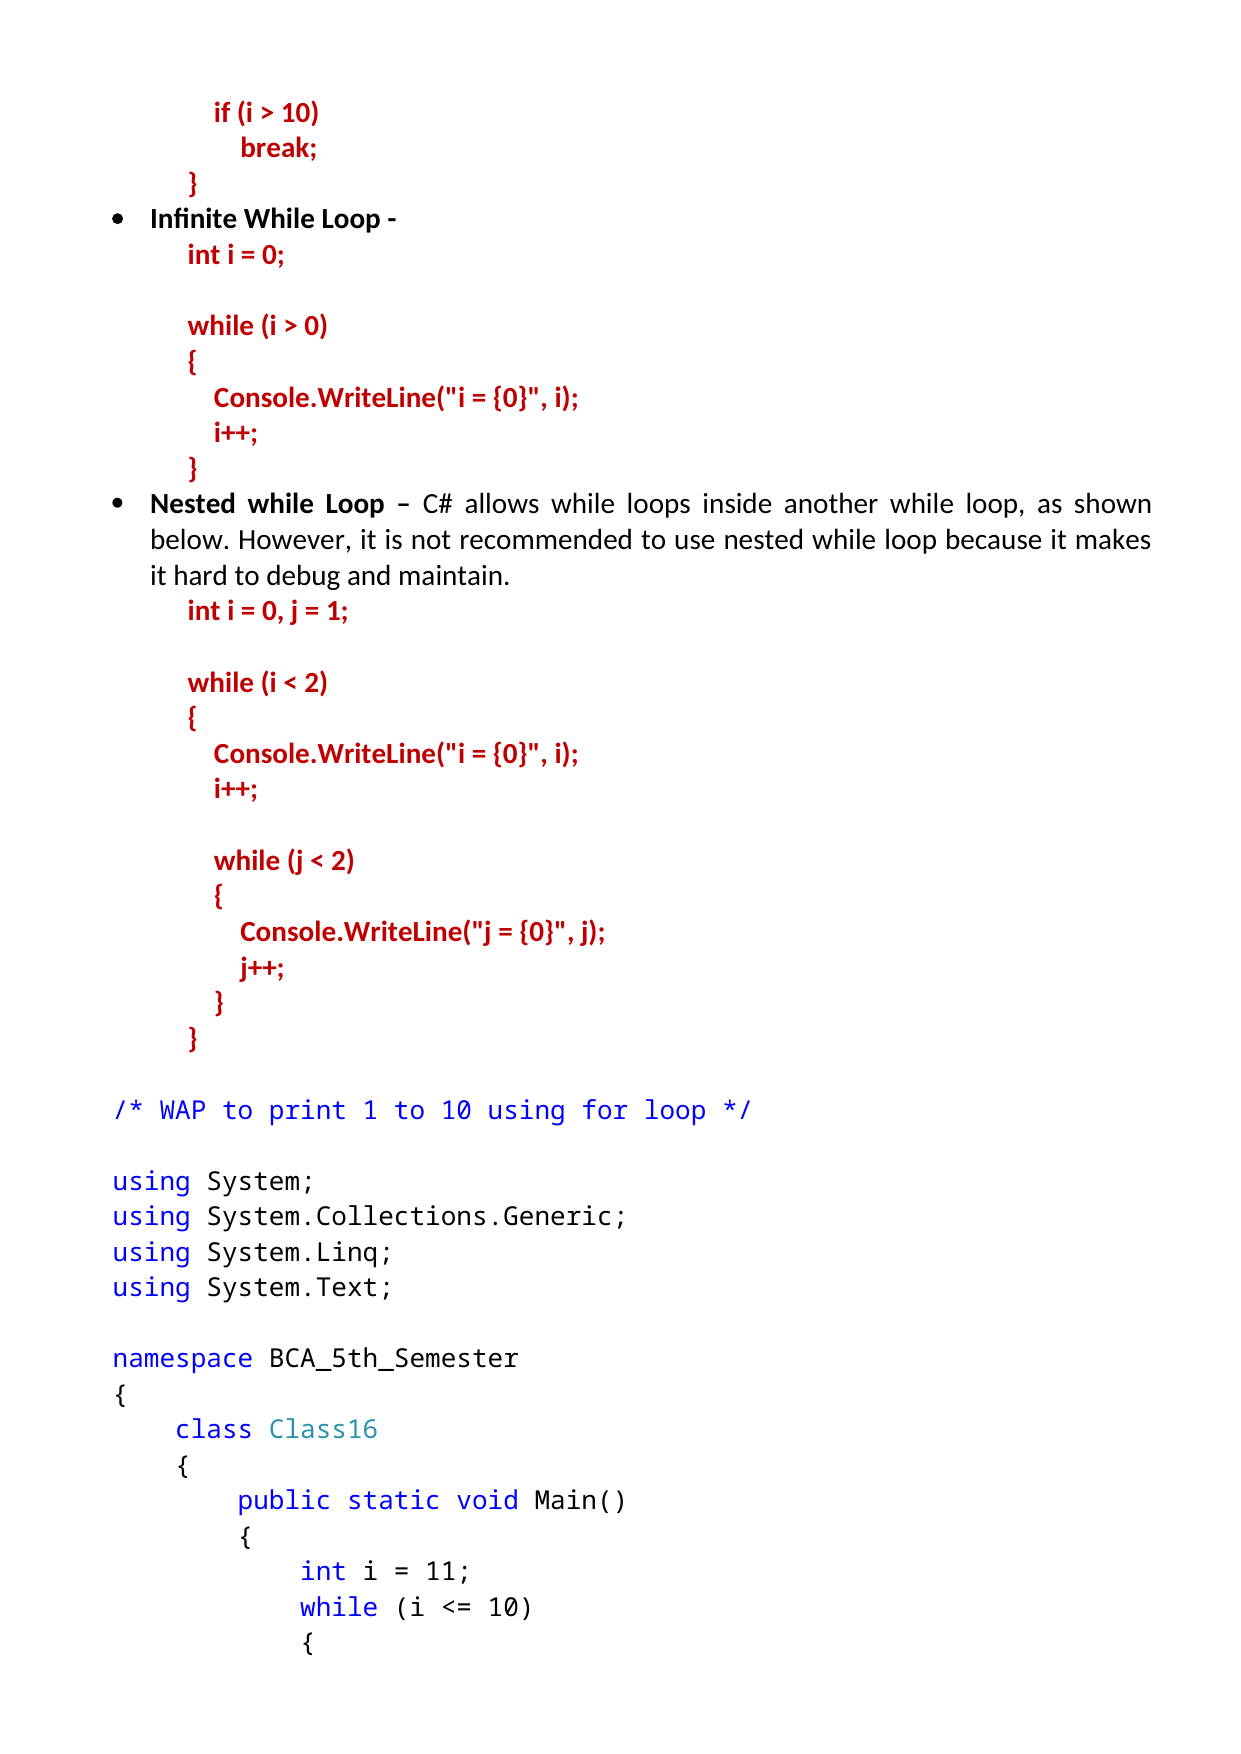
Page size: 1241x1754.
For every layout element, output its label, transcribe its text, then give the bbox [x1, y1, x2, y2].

text Console.WriteLine("i = {0}", i); [187, 735, 1153, 771]
text { [112, 1375, 1153, 1411]
text i++; [187, 771, 1153, 806]
list Console.WriteLine("i = {0}", i); [187, 379, 1153, 414]
text while (j < 2) [187, 842, 1153, 877]
text class Class16 [112, 1411, 1153, 1446]
list break; [187, 129, 1153, 165]
text Console.WriteLine("j = {0}", j); [187, 913, 1153, 949]
text /* WAP to print 1 to 10 using for loop */ [112, 1091, 1153, 1127]
text int i = 11; [112, 1553, 1153, 1588]
list } [187, 165, 1153, 201]
list { [187, 343, 1153, 379]
text { [112, 1624, 1153, 1659]
text while (i < 2) [187, 664, 1153, 699]
list int i = 0; [187, 236, 1153, 272]
text j++; [187, 949, 1153, 984]
list i++; [187, 414, 1153, 450]
text namespace BCA_5th_Semester [112, 1340, 1153, 1375]
list if (i > 10) [187, 94, 1153, 129]
text using System.Linq; [112, 1233, 1153, 1269]
list } [187, 450, 1153, 486]
list Nested while Loop – C# allows while loops inside another while loop, as shown below. However, it is not recommended to use nested while loop because it makes it hard to debug and maintain. [112, 486, 1153, 592]
list Infinite While Loop - [112, 201, 1153, 236]
text using System; [112, 1162, 1153, 1198]
text { [112, 1446, 1153, 1482]
text { [112, 1517, 1153, 1553]
text while (i <= 10) [112, 1588, 1153, 1624]
text public static void Main() [112, 1482, 1153, 1517]
text } [187, 1020, 1153, 1056]
text { [187, 699, 1153, 735]
text using System.Collections.Generic; [112, 1198, 1153, 1233]
text { [187, 877, 1153, 913]
list while (i > 0) [187, 307, 1153, 343]
text using System.Text; [112, 1269, 1153, 1304]
text } [187, 984, 1153, 1020]
text int i = 0, j = 1; [187, 592, 1153, 628]
